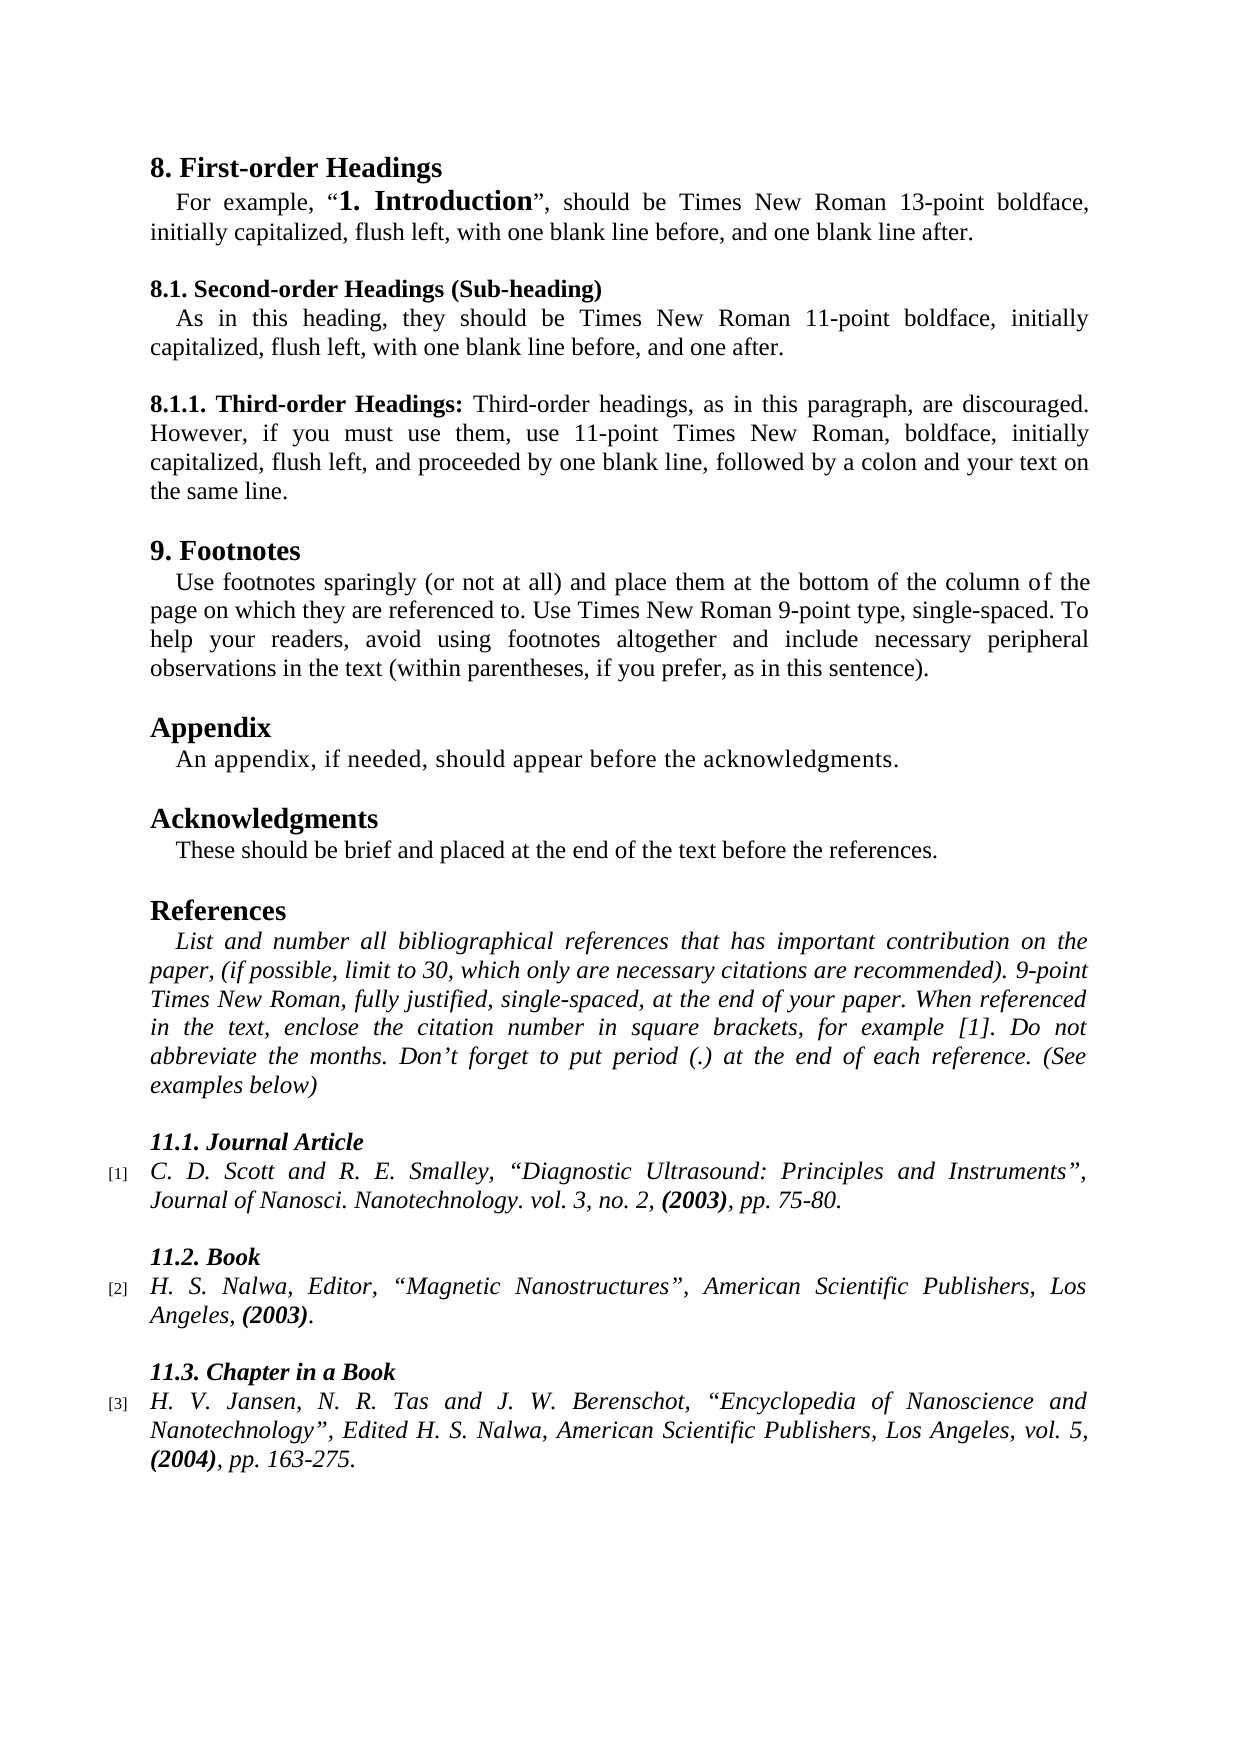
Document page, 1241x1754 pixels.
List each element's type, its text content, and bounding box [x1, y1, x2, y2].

text 11.1. Journal Article [150, 1127, 1090, 1156]
list C. D. Scott and R. E. Smalley, “Diagnostic Ultrasound: Principles and Instruments”, Journal of Nanosci. Nanotechnology. vol. 3, no. 2, (2003), pp. 75-80. [108, 1156, 1090, 1214]
list H. V. Jansen, N. R. Tas and J. W. Berenschot, “Encyclopedia of Nanoscience and Nanotechnology”, Edited H. S. Nalwa, American Scientific Publishers, Los Angeles, vol. 5, (2004), pp. 163-275. [108, 1386, 1090, 1472]
text List and number all bibliographical references that has important contribution on the paper, (if possible, limit to 30, which only are necessary citations are recommended). 9-point Times New Roman, fully justified, single-spaced, at the end of your paper. When referenced in the text, enclose the citation number in square brackets, for example [1]. Do not abbreviate the months. Don’t forget to put period (.) at the end of each reference. (See examples below) [150, 926, 1090, 1099]
text For example, “1. Introduction”, should be Times New Roman 13-point boldface, initially capitalized, flush left, with one blank line before, and one blank line after. [150, 183, 1090, 246]
list H. S. Nalwa, Editor, “Magnetic Nanostructures”, American Scientific Publishers, Los Angeles, (2003). [108, 1271, 1090, 1329]
text These should be brief and placed at the end of the text before the references. [150, 835, 1090, 864]
text Use footnotes sparingly (or not at all) and place them at the bottom of the column of the page on which they are referenced to. Use Times New Roman 9-point type, single-spaced. To help your readers, avoid using footnotes altogether and include necessary peripheral observations in the text (within parentheses, if you prefer, as in this sentence). [150, 567, 1090, 682]
subtitle Acknowledgments [150, 802, 1090, 835]
text 11.2. Book [150, 1242, 1090, 1271]
text References [150, 893, 1090, 926]
text 9. Footnotes [150, 533, 1090, 567]
text 8. First-order Headings [150, 150, 1090, 183]
text An appendix, if needed, should appear before the acknowledgments. [150, 744, 1090, 773]
subtitle Appendix [150, 711, 1090, 744]
text As in this heading, they should be Times New Roman 11-point boldface, initially capitalized, flush left, with one blank line before, and one after. [150, 303, 1090, 361]
text 8.1.1. Third-order Headings: Third-order headings, as in this paragraph, are discouraged. However, if you must use them, use 11-point Times New Roman, boldface, initially capitalized, flush left, and proceeded by one blank line, followed by a colon and your text on the same line. [150, 389, 1090, 504]
text 8.1. Second-order Headings (Sub-heading) [150, 274, 1090, 303]
text 11.3. Chapter in a Book [150, 1357, 1090, 1386]
